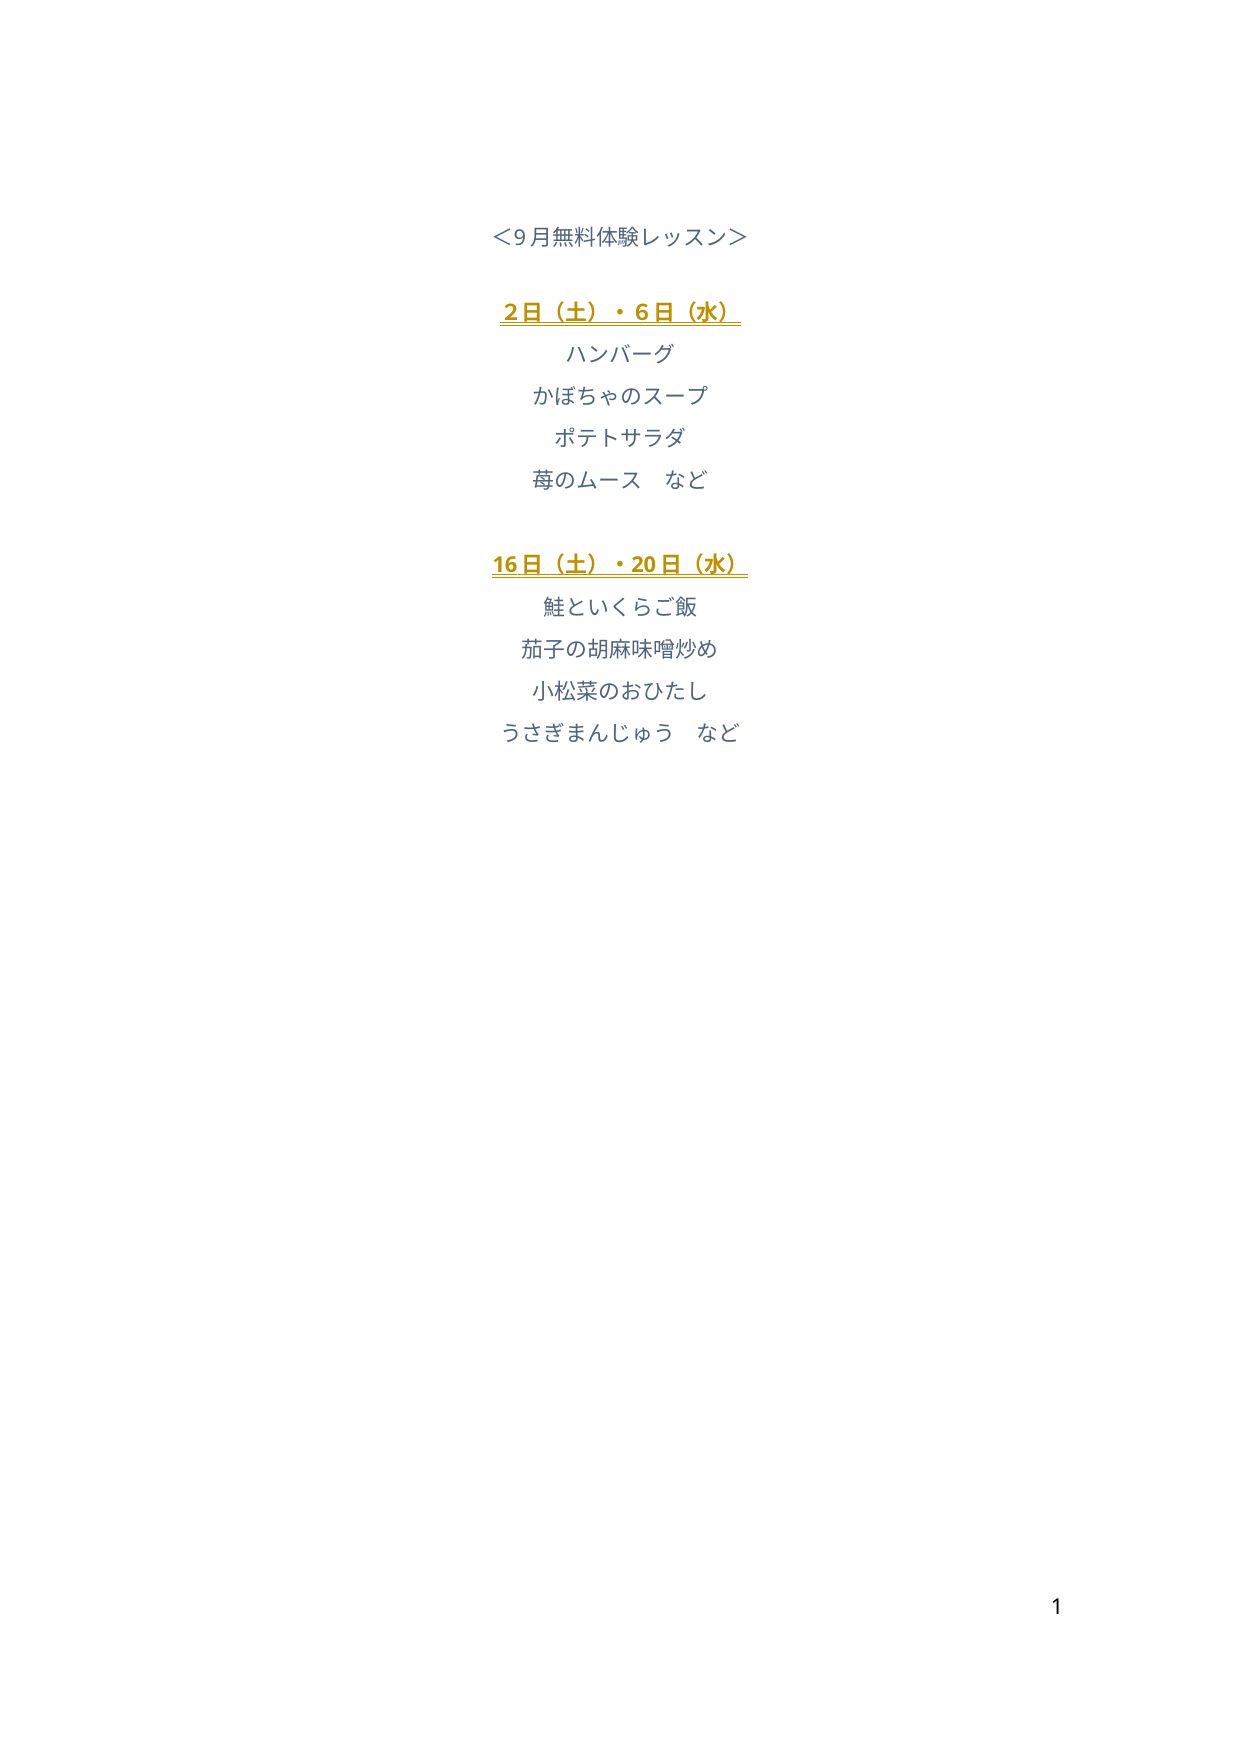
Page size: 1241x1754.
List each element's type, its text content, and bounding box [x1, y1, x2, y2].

text ＜9月無料体験レッスン＞ [177, 217, 1063, 254]
text 小松菜のおひたし [177, 671, 1063, 709]
text うさぎまんじゅう など [177, 713, 1063, 751]
text ポテトサラダ [177, 418, 1063, 456]
text 16日（土）・20日（水） [177, 544, 1063, 582]
text ハンバーグ [177, 334, 1063, 371]
text ２日（土）・６日（水） [177, 292, 1063, 329]
text 鮭といくらご飯 [177, 587, 1063, 624]
text 茄子の胡麻味噌炒め [177, 629, 1063, 666]
text 苺のムース など [177, 461, 1063, 498]
text かぼちゃのスープ [177, 376, 1063, 414]
